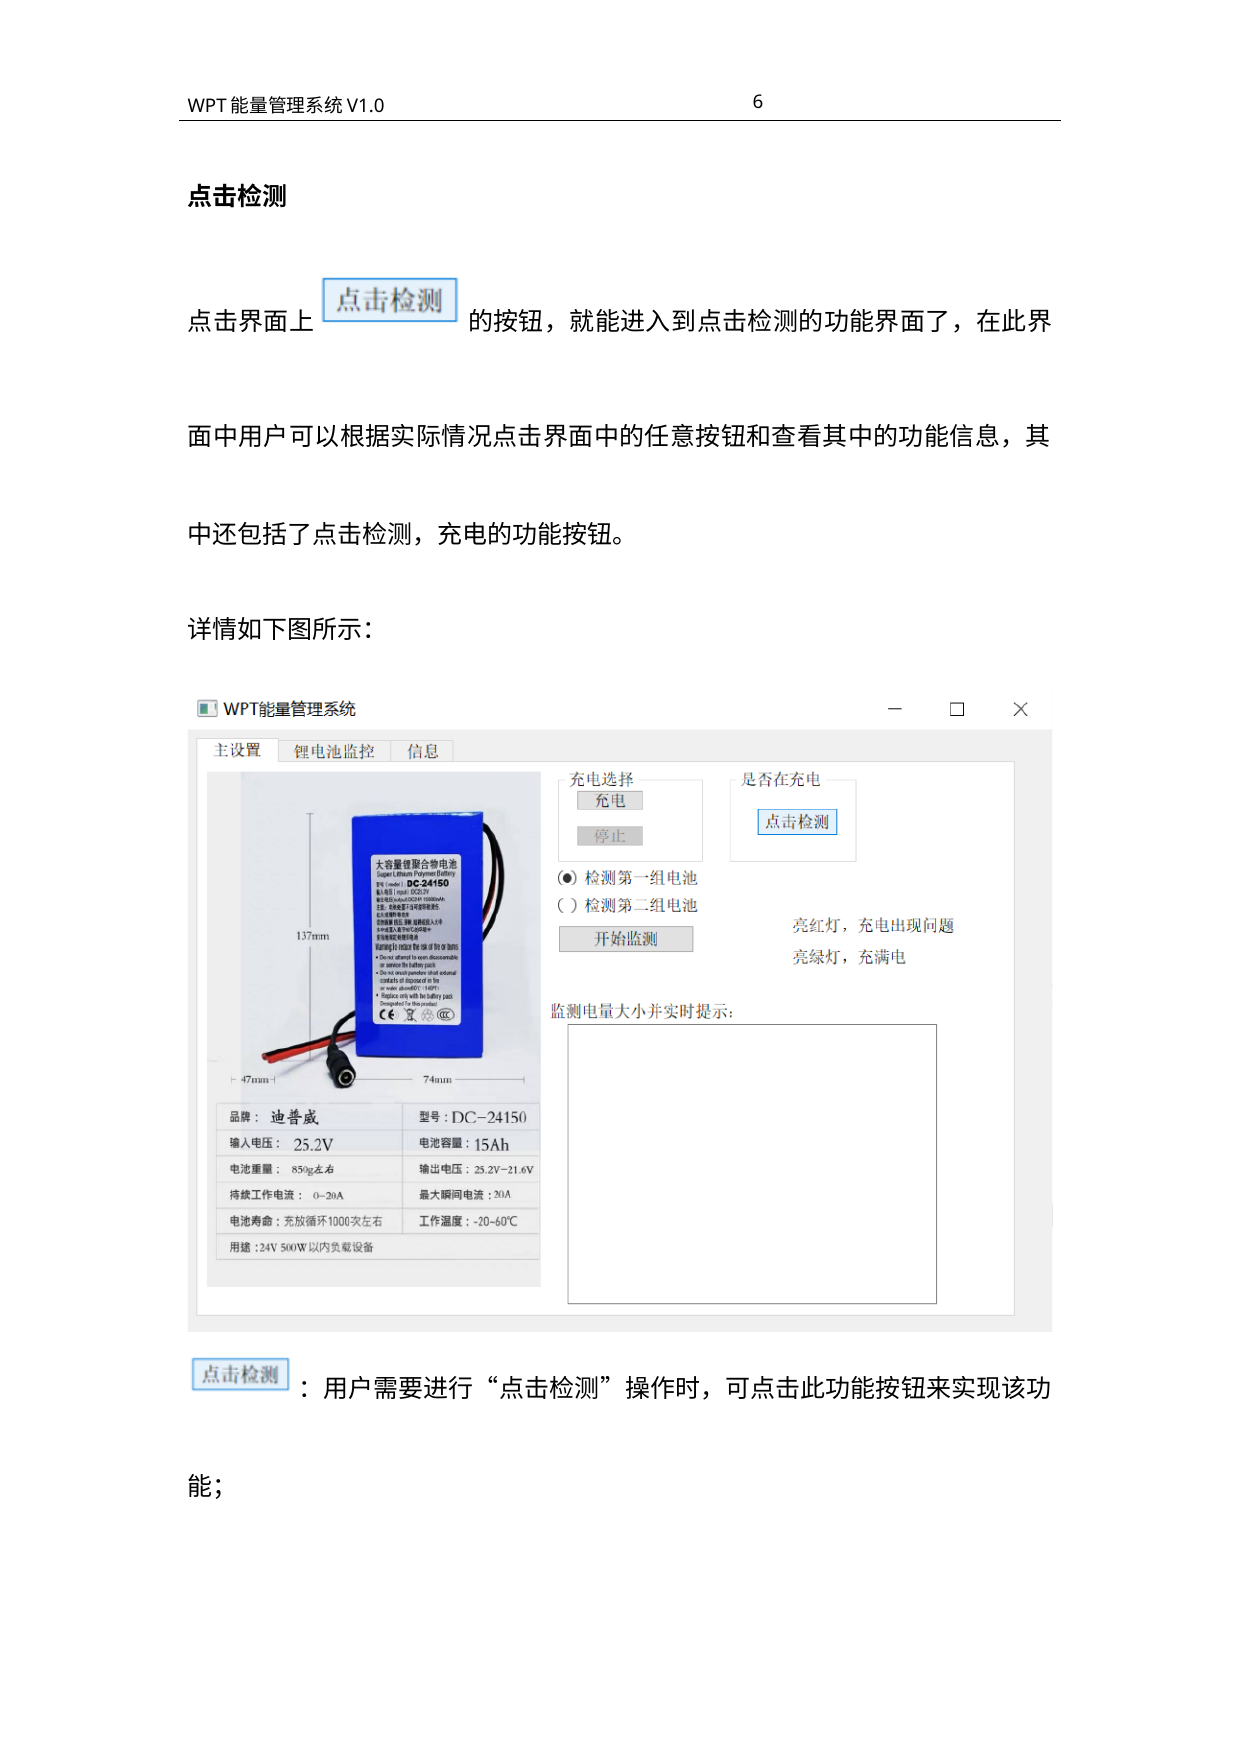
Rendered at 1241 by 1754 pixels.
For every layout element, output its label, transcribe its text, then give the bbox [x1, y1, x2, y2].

text 点击界面上的按钮，就能进入到点击检测的功能界面了，在此界面中用户可以根据实际情况点击界面中的任意按钮和查看其中的功能信息，其中还包括了点击检测，充电的功能按钮。 [187, 272, 1053, 565]
text ：用户需要进行“点击检测”操作时，可点击此功能按钮来实现该功能； [187, 1354, 1053, 1517]
text 详情如下图所示： [187, 595, 1053, 660]
subtitle 点击检测 [187, 162, 1053, 227]
picture [187, 691, 1053, 1332]
picture [314, 272, 468, 330]
picture [187, 1354, 298, 1398]
